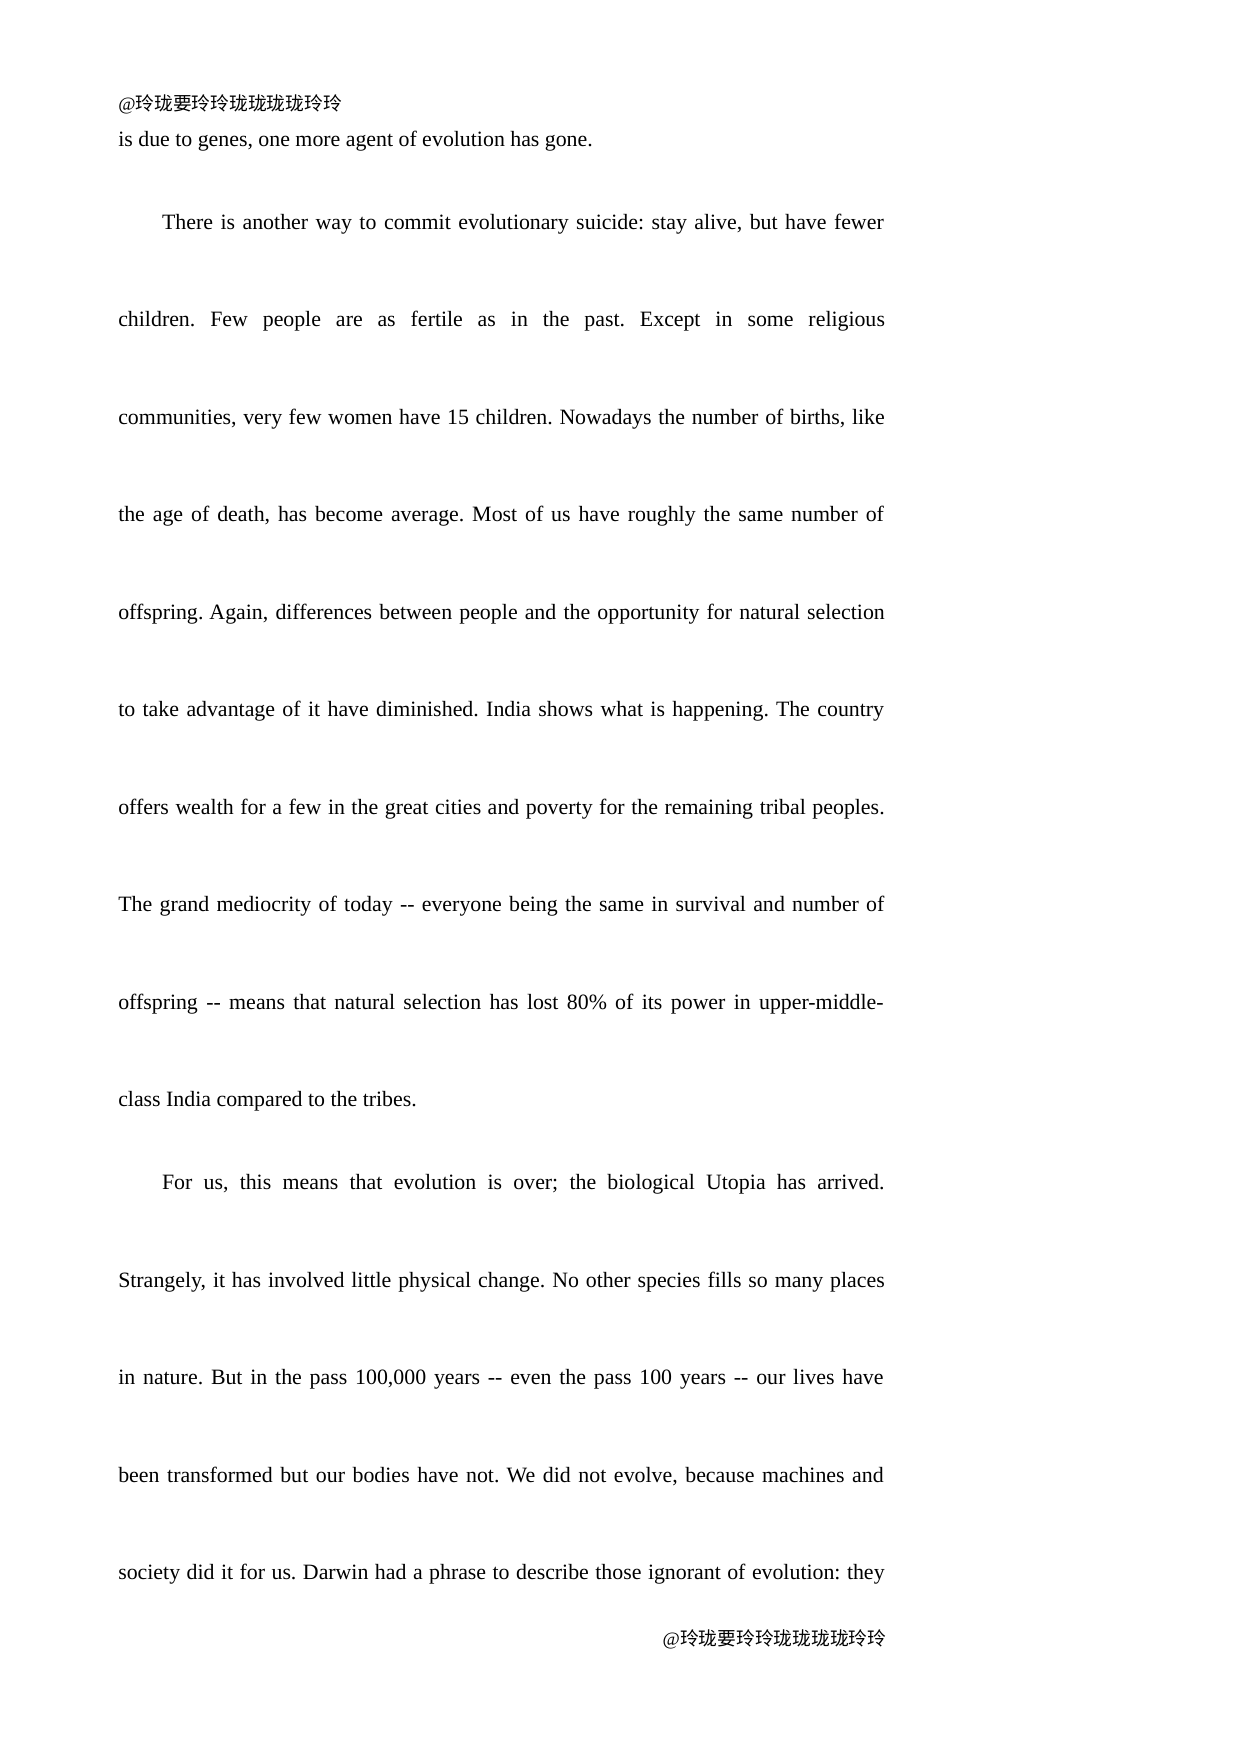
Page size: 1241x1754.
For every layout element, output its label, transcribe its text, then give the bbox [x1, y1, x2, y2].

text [118, 1165, 886, 1588]
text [118, 122, 886, 154]
text There is another way to commit evolutionary suicide: stay alive, but have fewer children. Few people are as fertile as in the past. Except in some religious communities, very few women have 15 children. Nowadays the number of births, like the age of death, has become average. Most of us have roughly the same number of offspring. Again, differences between people and the opportunity for natural selection to take advantage of it have diminished. shows what is happening. The country offers wealth for a few in the great cities and poverty for the remaining tribal peoples. The grand mediocrity of today -- everyone being the same in survival and number of offspring -- means that natural selection has lost 80% of its power in upper-middle-class compared to the tribes. [118, 205, 886, 1115]
